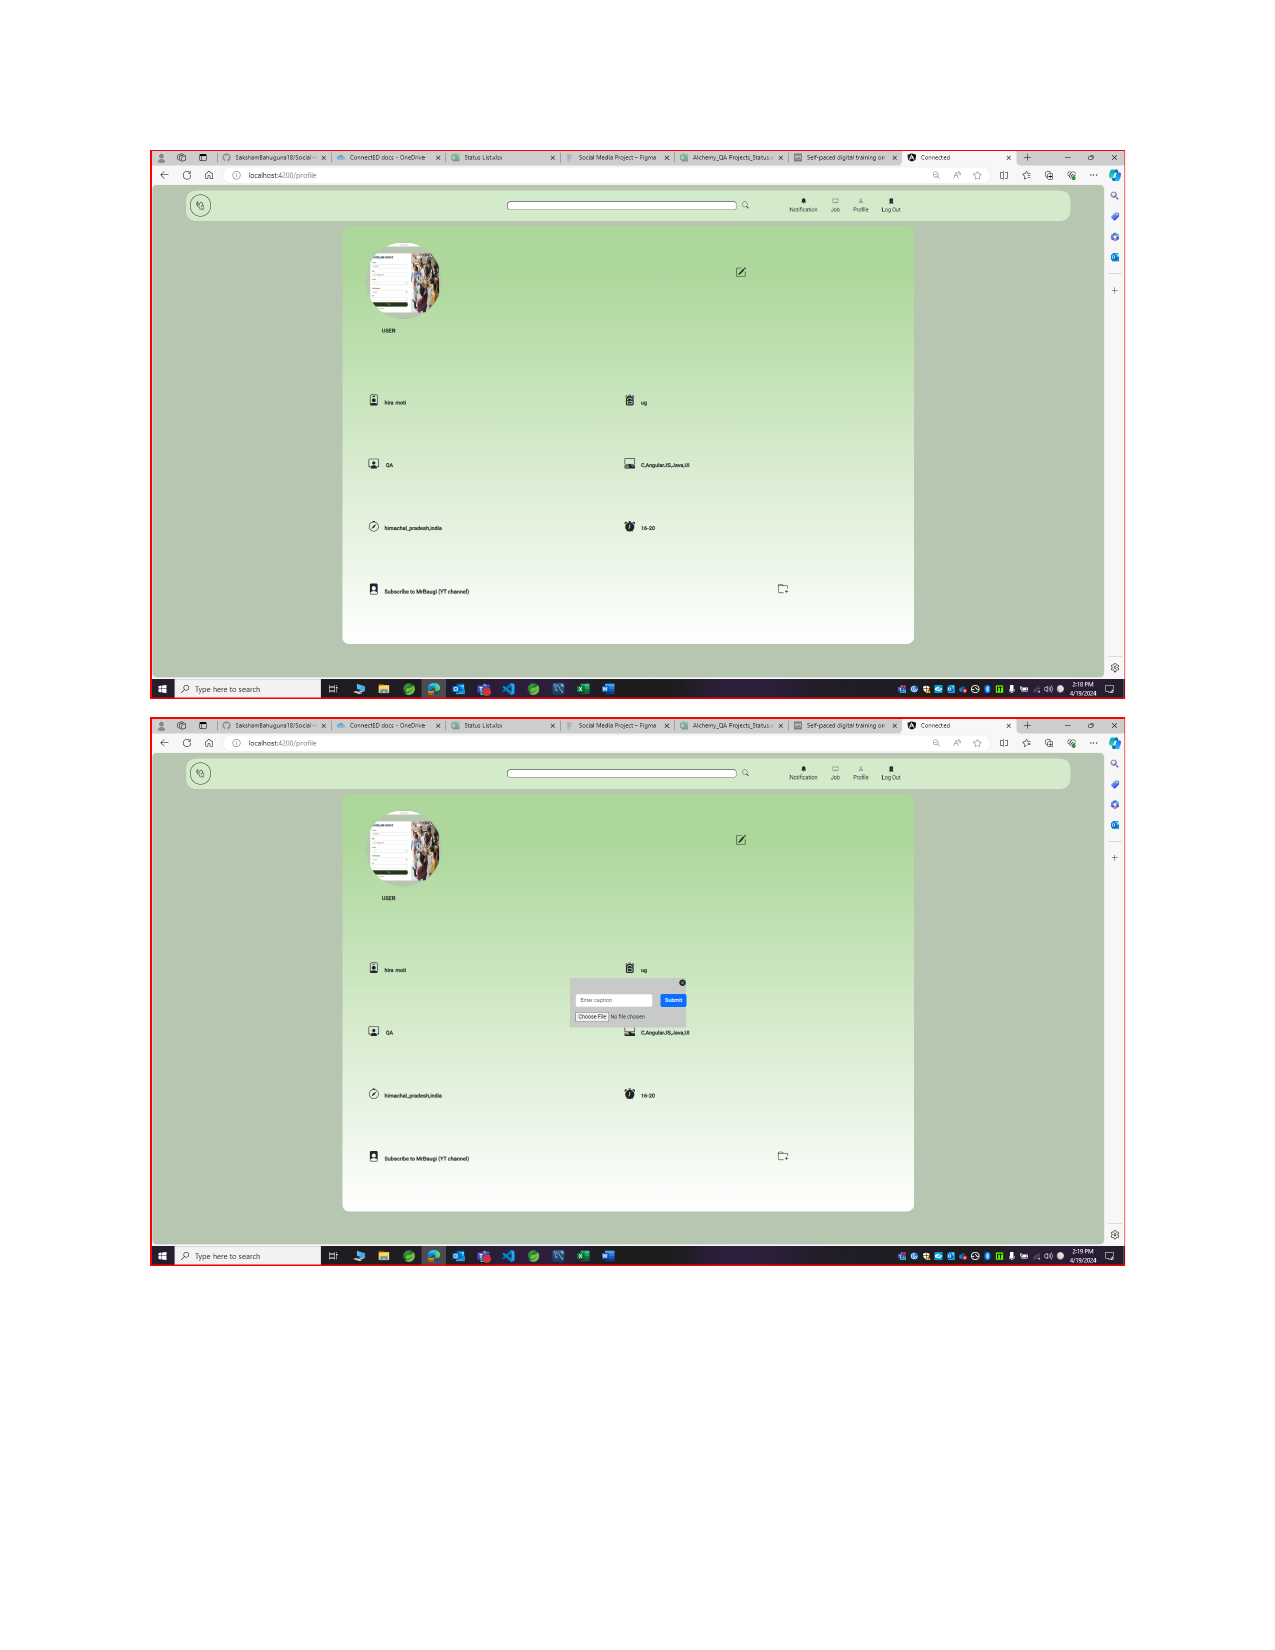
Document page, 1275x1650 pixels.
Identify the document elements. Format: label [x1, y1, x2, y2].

picture [150, 717, 1125, 1266]
picture [150, 150, 1125, 699]
